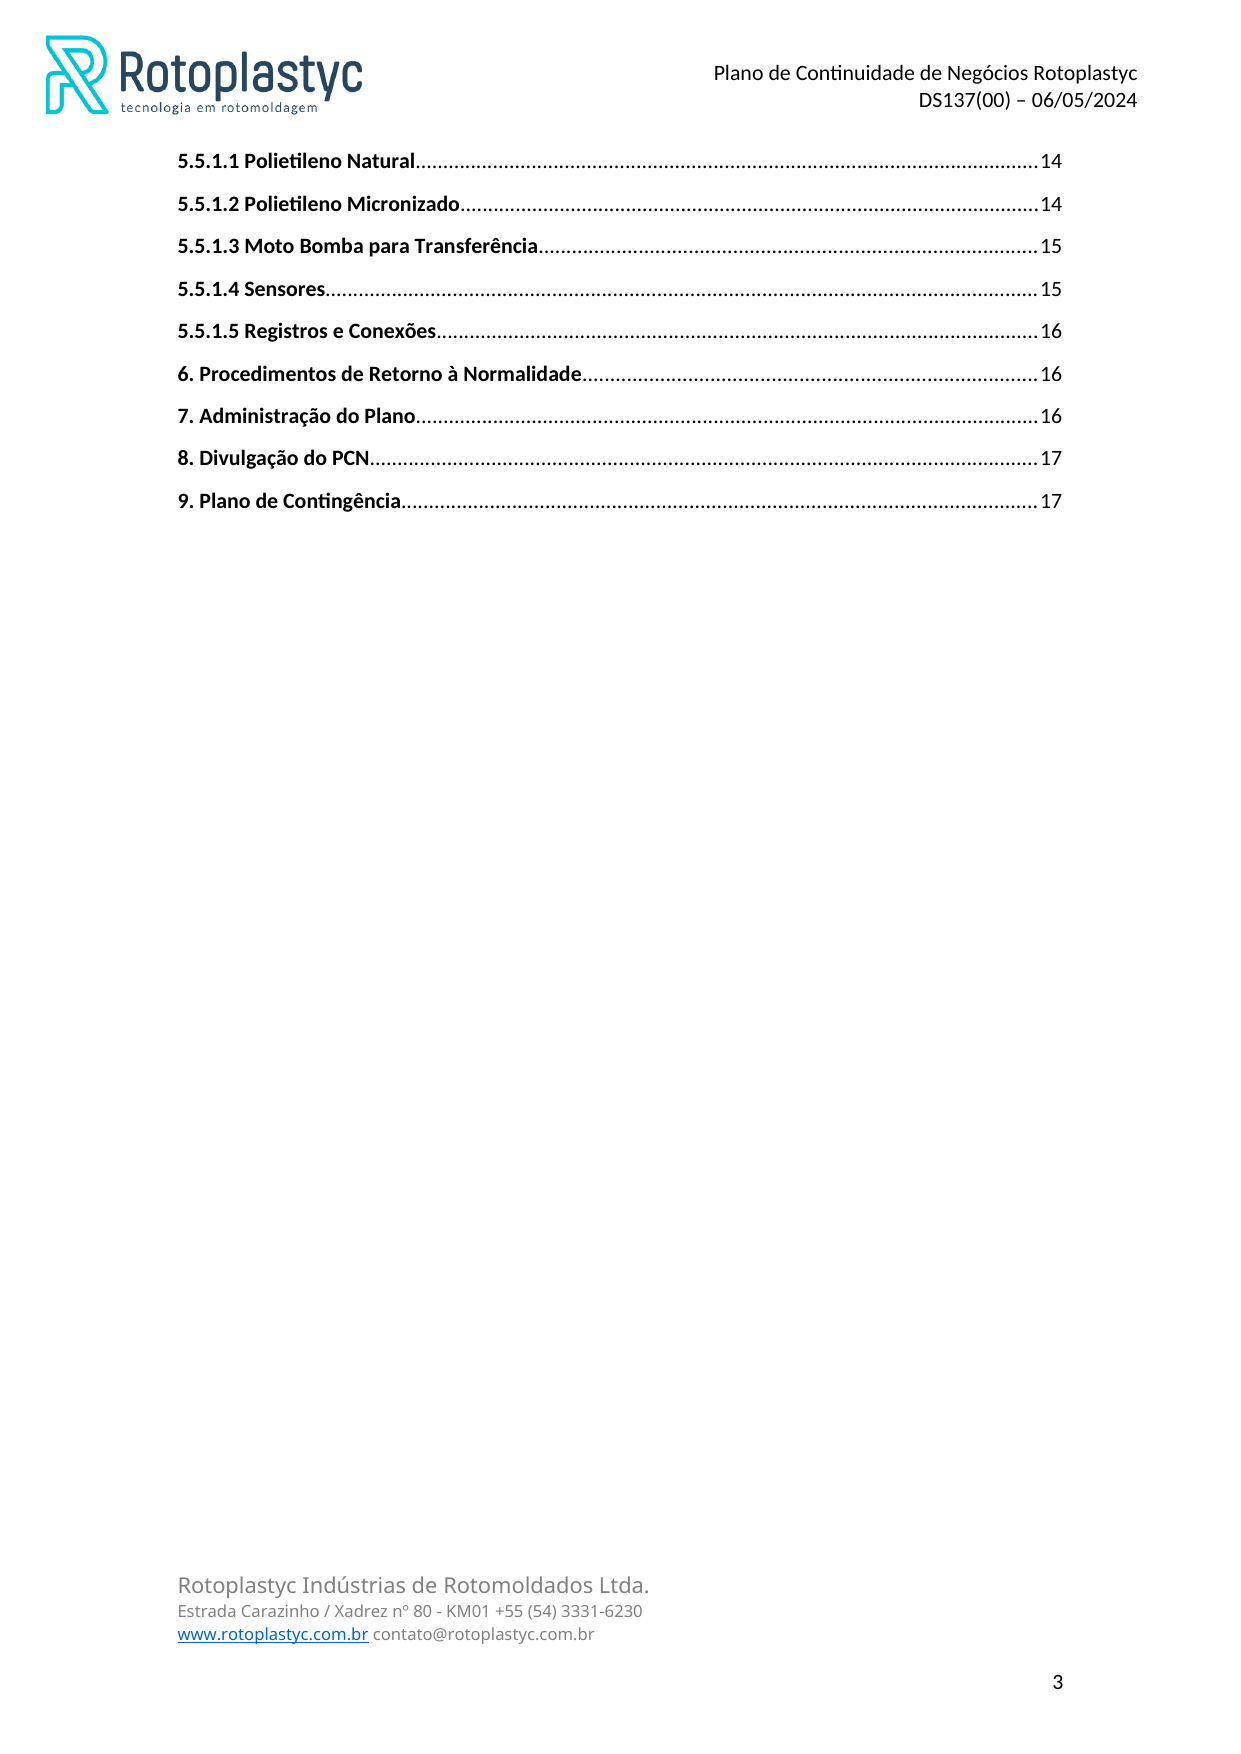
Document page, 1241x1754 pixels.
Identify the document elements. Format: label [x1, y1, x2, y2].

picture [37, 7, 393, 145]
